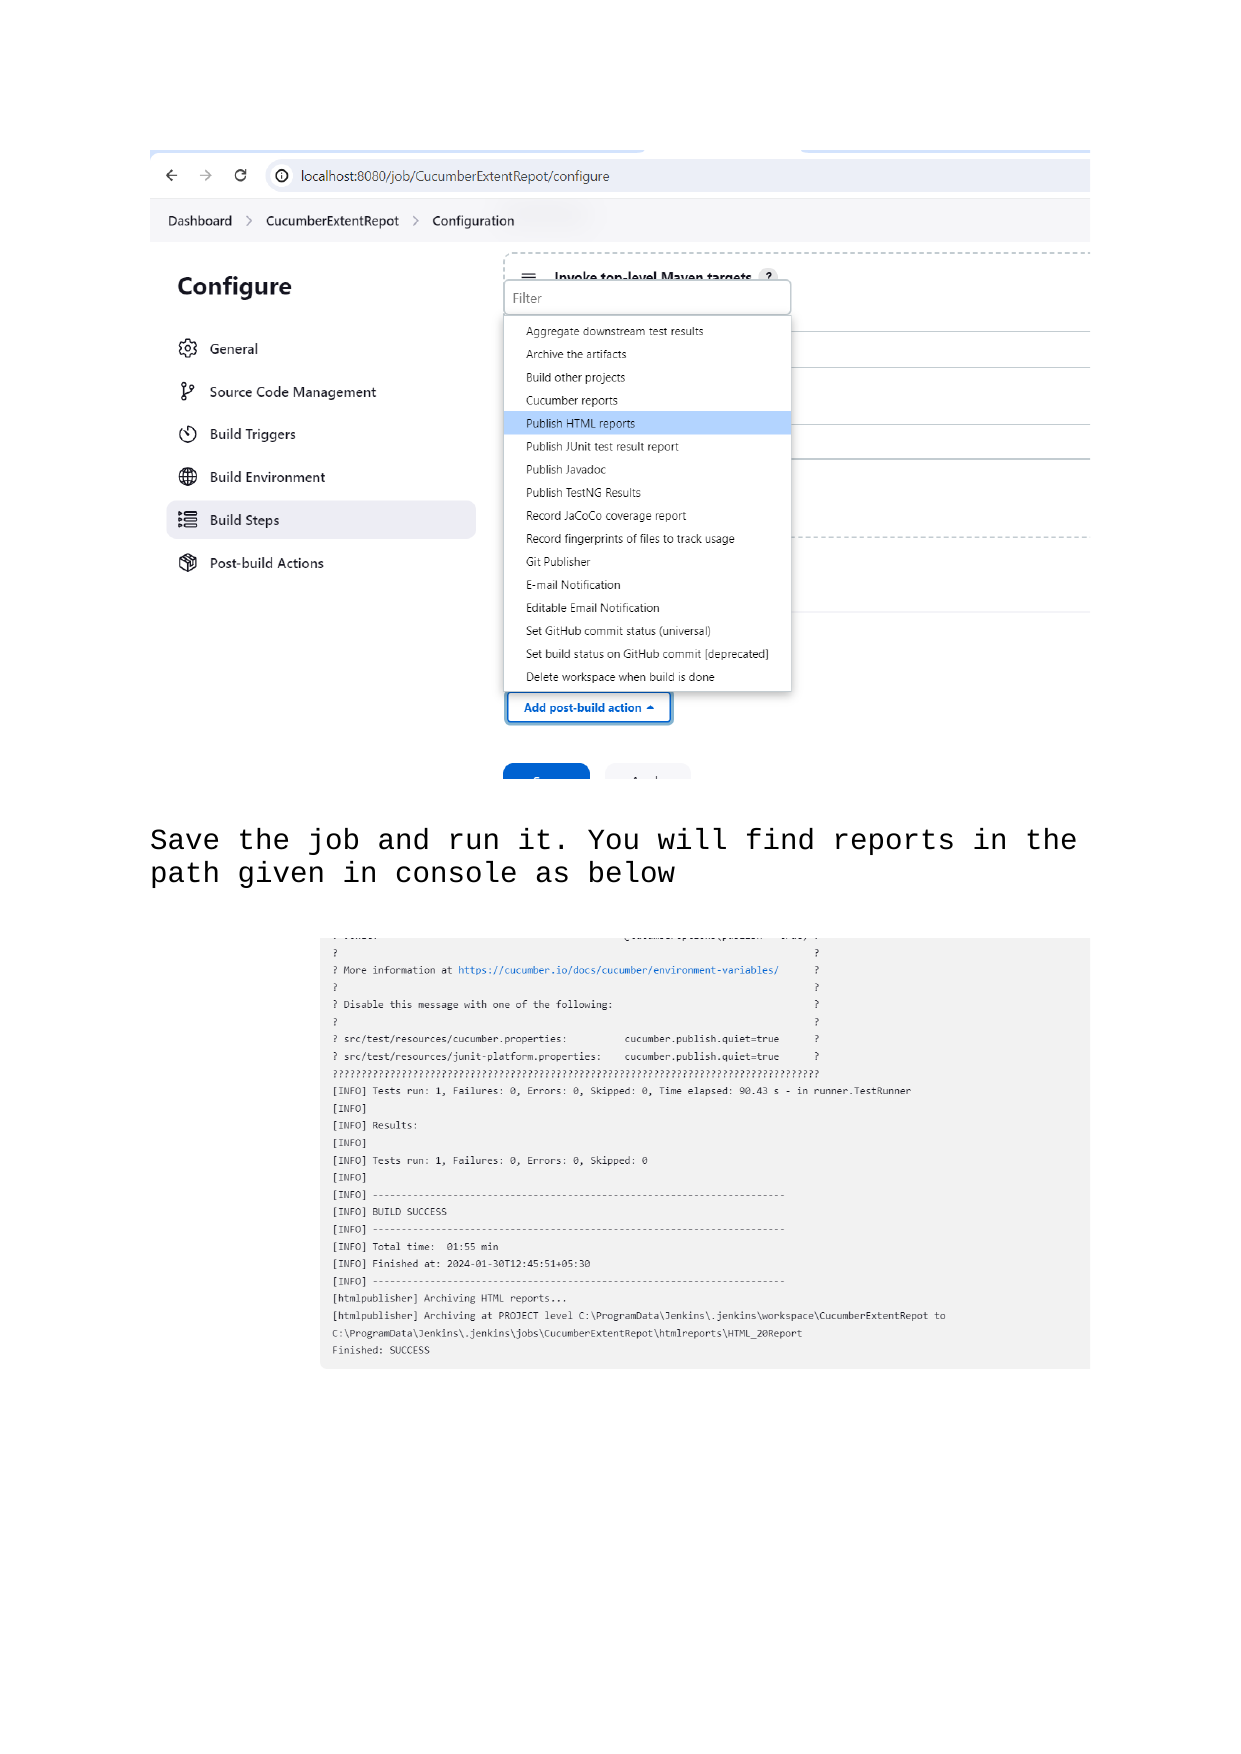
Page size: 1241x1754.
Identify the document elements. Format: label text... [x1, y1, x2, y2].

text Save the job and run it. You will find reports in the path given in console as below [150, 825, 1090, 891]
picture [150, 150, 1091, 779]
picture [150, 938, 1091, 1392]
